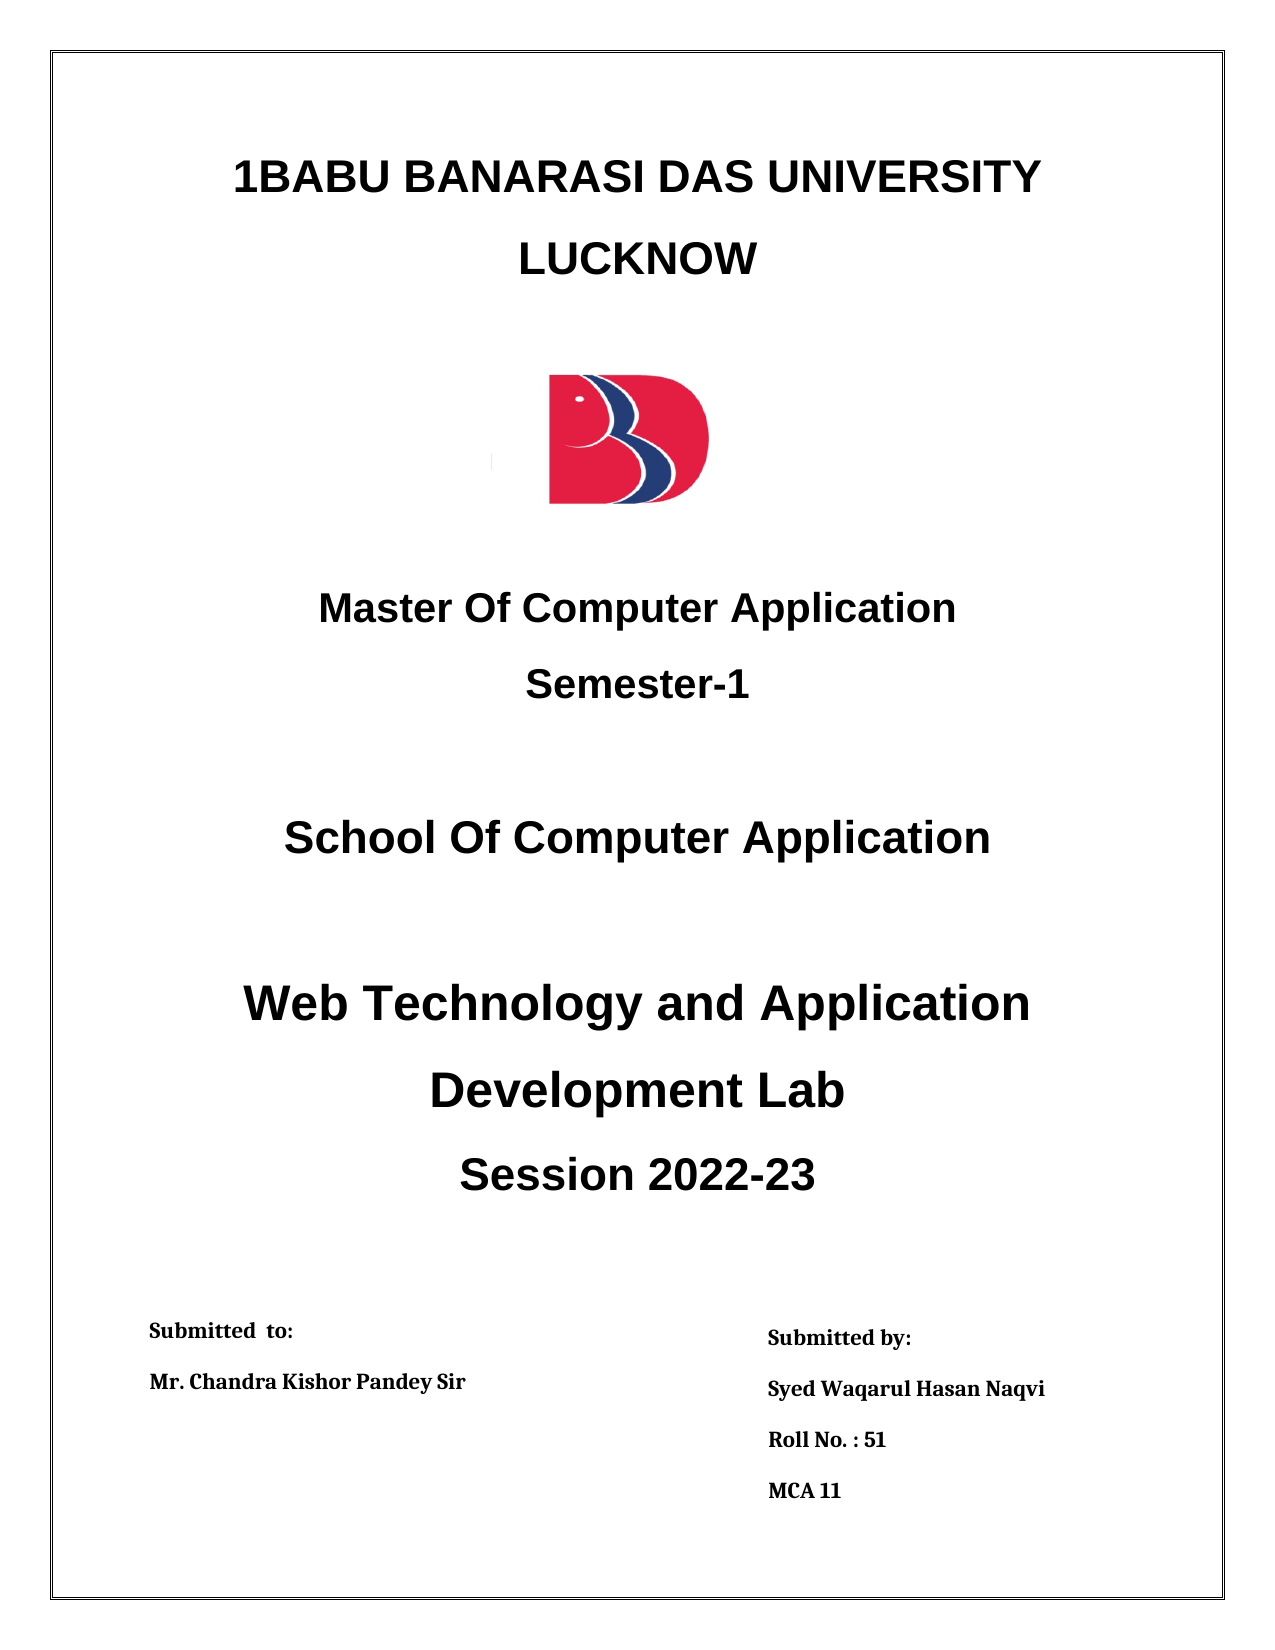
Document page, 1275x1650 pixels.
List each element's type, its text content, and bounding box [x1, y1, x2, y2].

text LUCKNOW [150, 231, 1125, 284]
text Development Lab [150, 1060, 1125, 1118]
text School Of Computer Application [150, 811, 1125, 863]
text Semester-1 [150, 659, 1125, 707]
text Master Of Computer Application [150, 583, 1125, 631]
text Session 2022-23 [150, 1147, 1125, 1200]
picture [488, 312, 787, 558]
text 1BABU BANARASI DAS UNIVERSITY [150, 150, 1125, 203]
text Web Technology and Application [150, 973, 1125, 1031]
